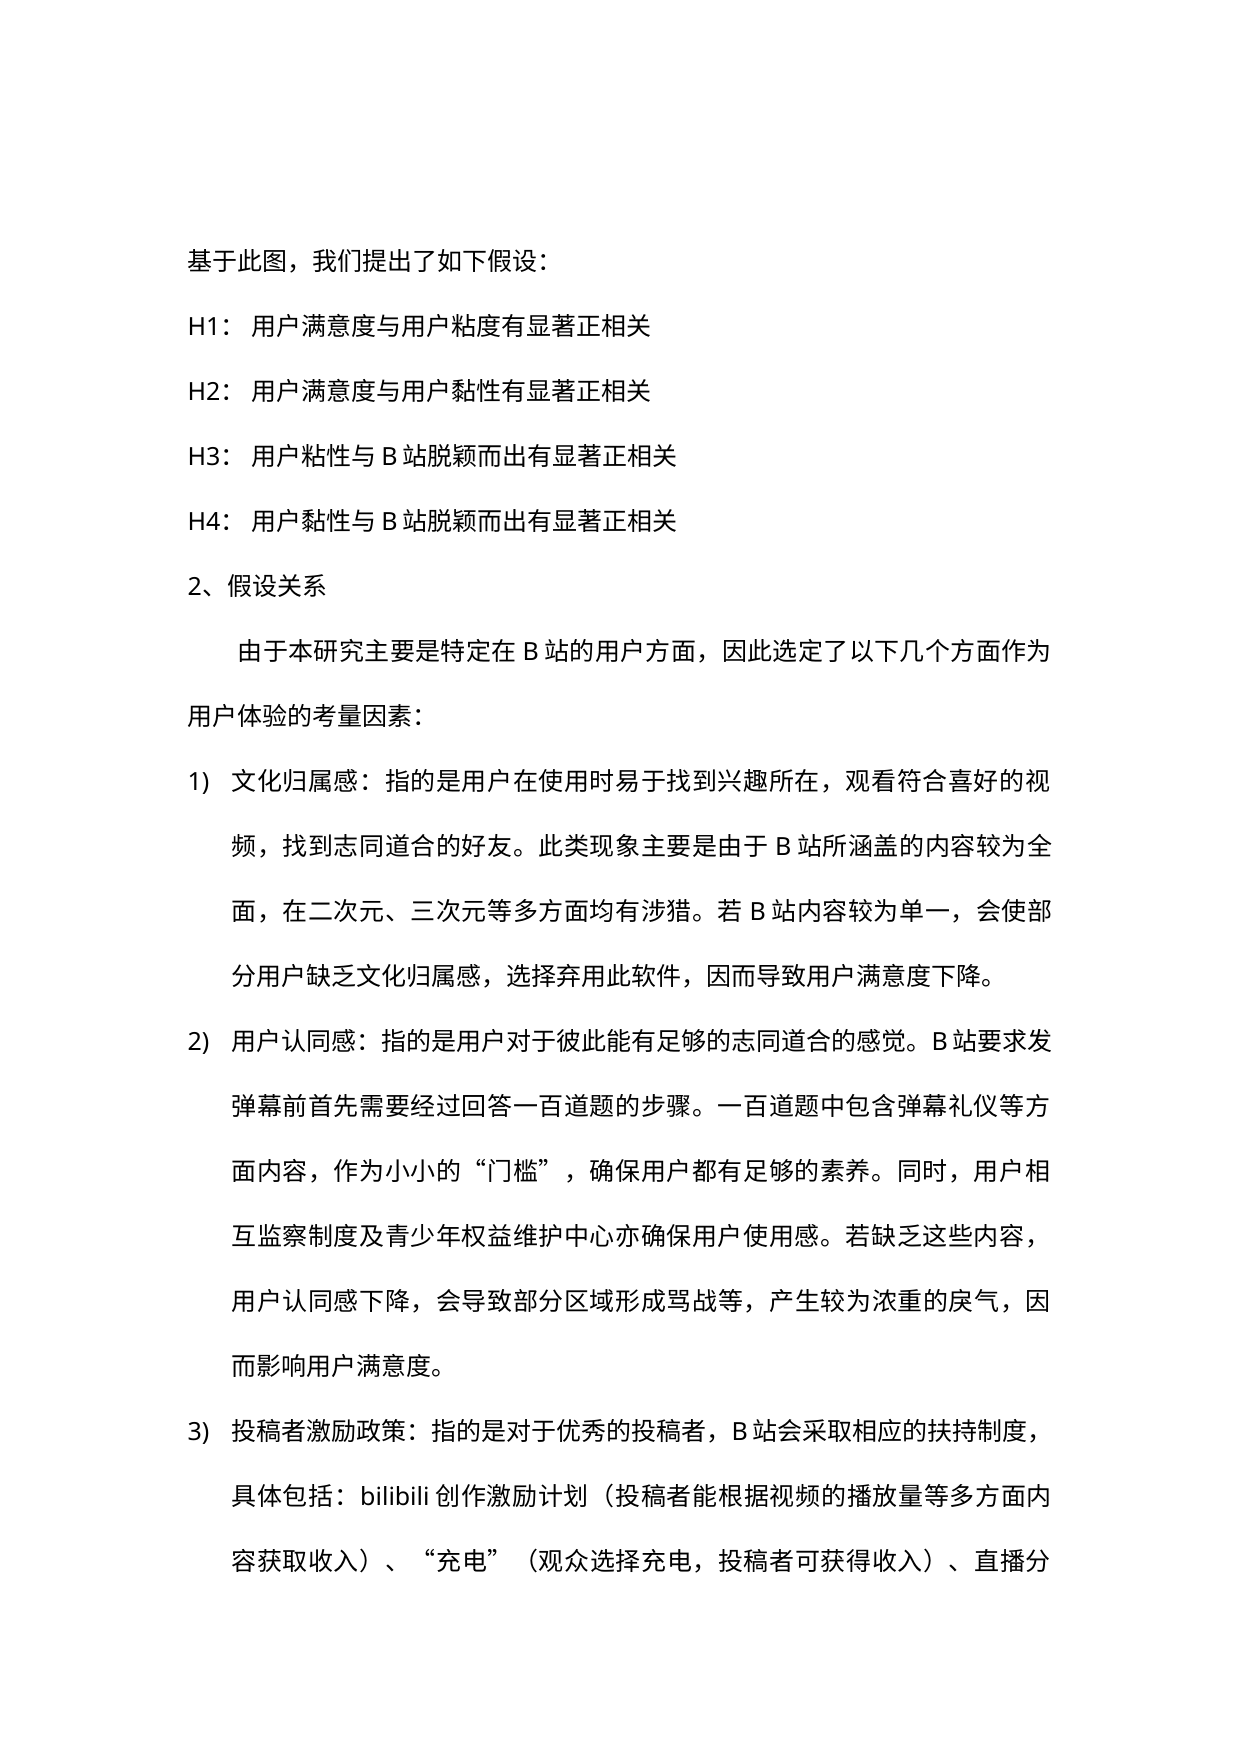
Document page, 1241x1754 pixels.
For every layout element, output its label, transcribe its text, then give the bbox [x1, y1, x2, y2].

text H4： 用户黏性与B站脱颖而出有显著正相关 [187, 487, 1053, 552]
list 文化归属感：指的是用户在使用时易于找到兴趣所在，观看符合喜好的视频，找到志同道合的好友。此类现象主要是由于B站所涵盖的内容较为全面，在二次元、三次元等多方面均有涉猎。若B站内容较为单一，会使部分用户缺乏文化归属感，选择弃用此软件，因而导致用户满意度下降。 [187, 747, 1053, 1007]
text H2： 用户满意度与用户黏性有显著正相关 [187, 357, 1053, 422]
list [187, 1397, 1053, 1592]
text 基于此图，我们提出了如下假设： [187, 227, 1053, 292]
text H3： 用户粘性与B站脱颖而出有显著正相关 [187, 422, 1053, 487]
text 由于本研究主要是特定在B站的用户方面，因此选定了以下几个方面作为用户体验的考量因素： [187, 617, 1053, 747]
list 用户认同感：指的是用户对于彼此能有足够的志同道合的感觉。B站要求发弹幕前首先需要经过回答一百道题的步骤。一百道题中包含弹幕礼仪等方面内容，作为小小的“门槛”，确保用户都有足够的素养。同时，用户相互监察制度及青少年权益维护中心亦确保用户使用感。若缺乏这些内容，用户认同感下降，会导致部分区域形成骂战等，产生较为浓重的戾气，因而影响用户满意度。 [187, 1007, 1053, 1397]
text H1： 用户满意度与用户粘度有显著正相关 [187, 292, 1053, 357]
text 2、假设关系 [187, 552, 1053, 617]
